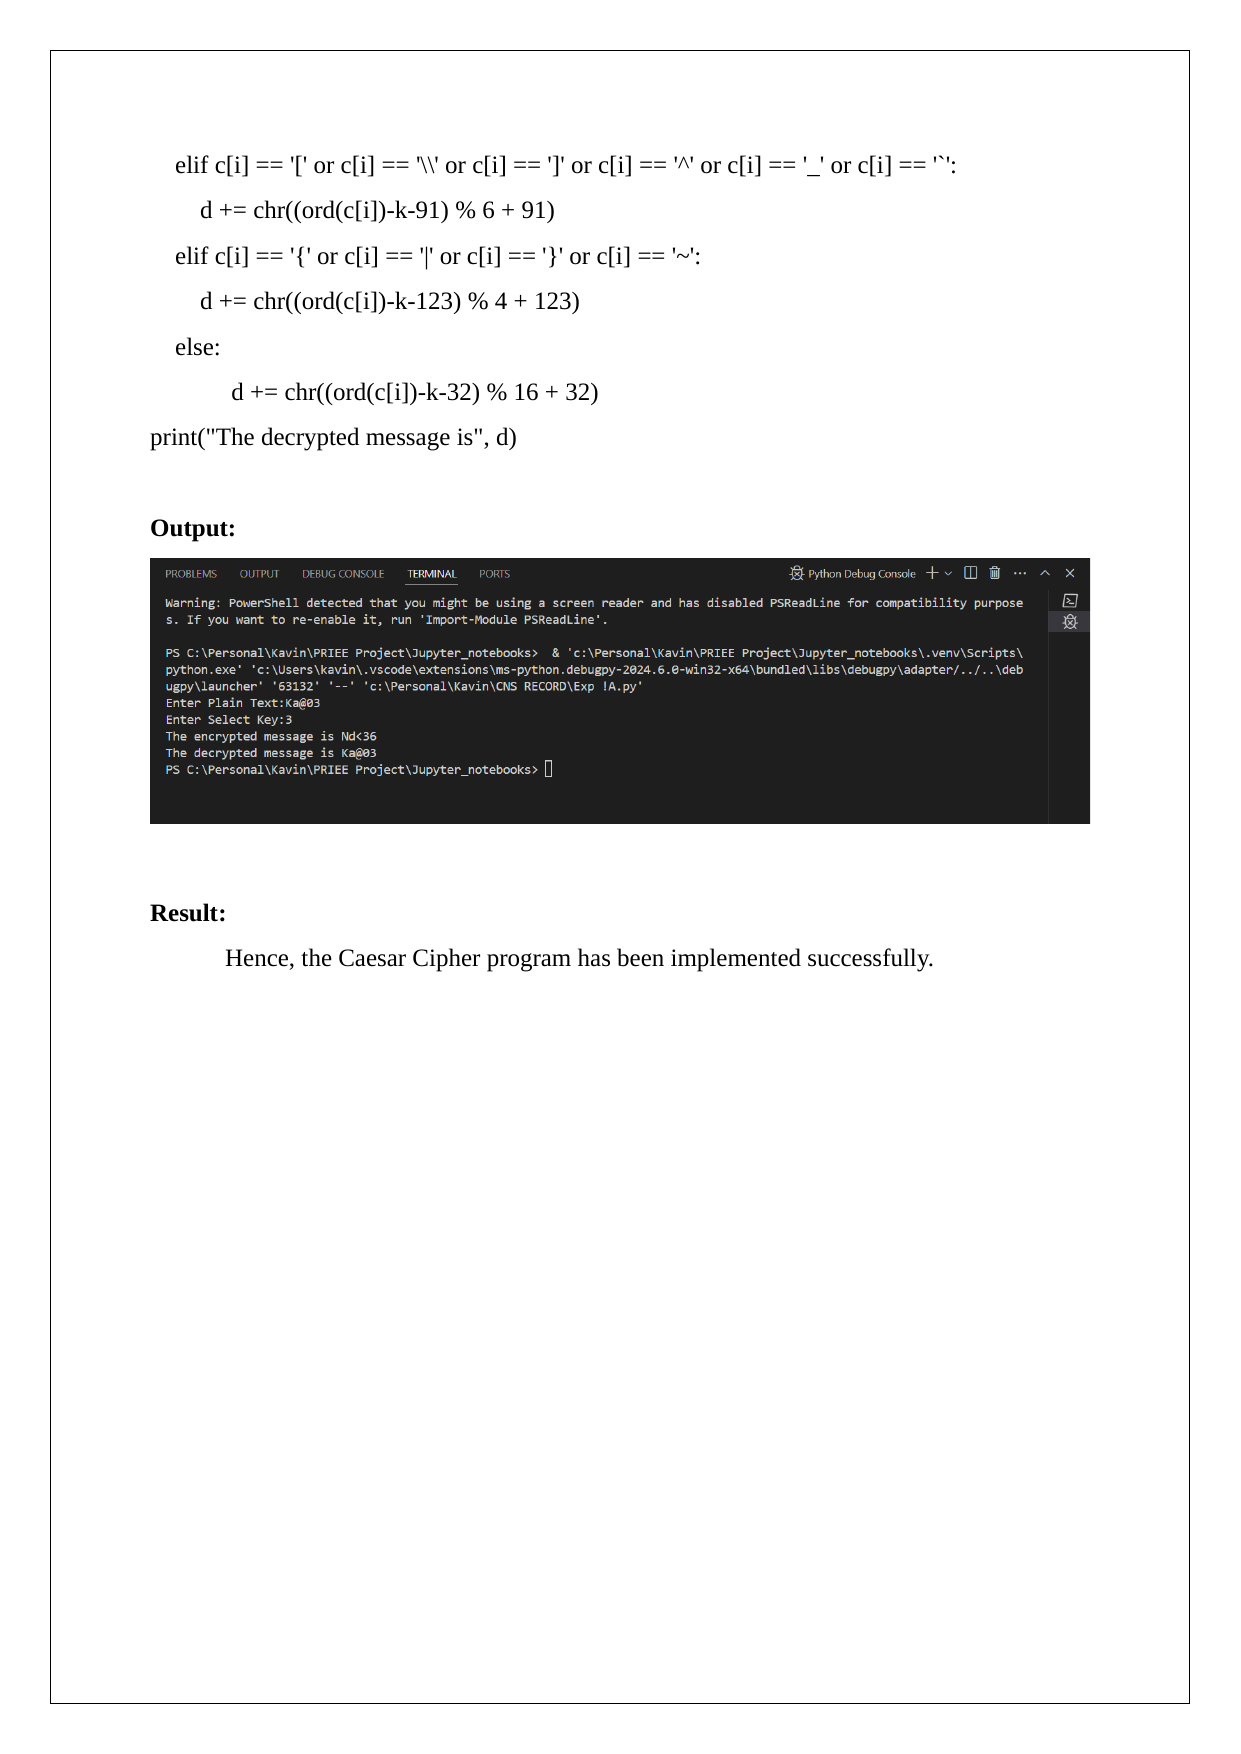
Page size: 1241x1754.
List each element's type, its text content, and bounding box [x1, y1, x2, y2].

picture [150, 558, 1091, 824]
text else: [150, 332, 1090, 360]
text Hence, the Caesar Cipher program has been implemented successfully. [150, 943, 1090, 972]
text Result: [150, 898, 1090, 926]
text Output: [150, 513, 1090, 542]
text elif c[i] == '{' or c[i] == '|' or c[i] == '}' or c[i] == '~': [150, 241, 1090, 269]
text d += chr((ord(c[i])-k-91) % 6 + 91) [150, 195, 1090, 224]
text d += chr((ord(c[i])-k-123) % 4 + 123) [150, 286, 1090, 315]
text d += chr((ord(c[i])-k-32) % 16 + 32) [150, 377, 1090, 406]
text elif c[i] == '[' or c[i] == '\\' or c[i] == ']' or c[i] == '^' or c[i] == '_' or c[i] == '`': [150, 150, 1090, 179]
text print("The decrypted message is", d) [150, 422, 1090, 451]
